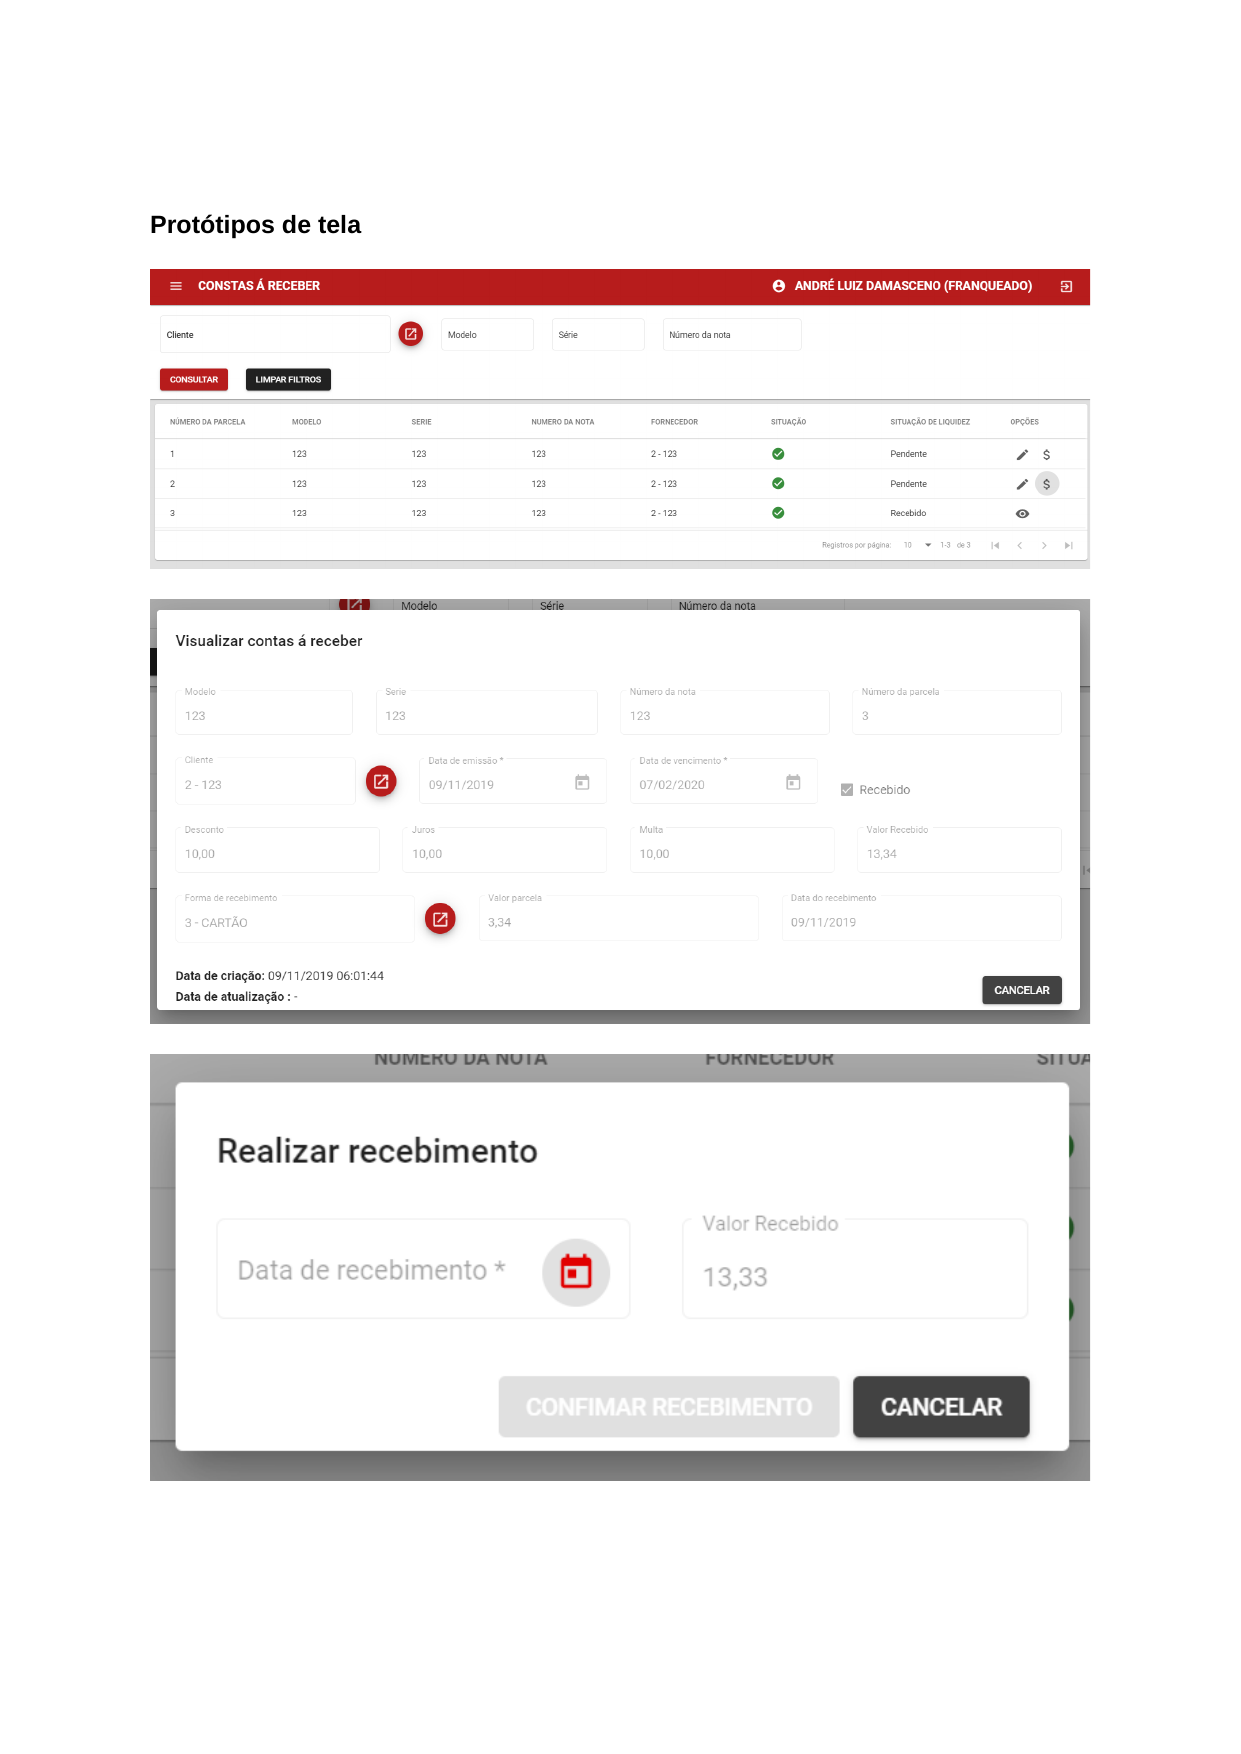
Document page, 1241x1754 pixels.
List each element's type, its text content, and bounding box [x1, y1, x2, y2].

picture [150, 269, 1091, 569]
picture [150, 1054, 1091, 1481]
picture [150, 599, 1091, 1024]
text Protótipos de tela [150, 210, 1090, 238]
